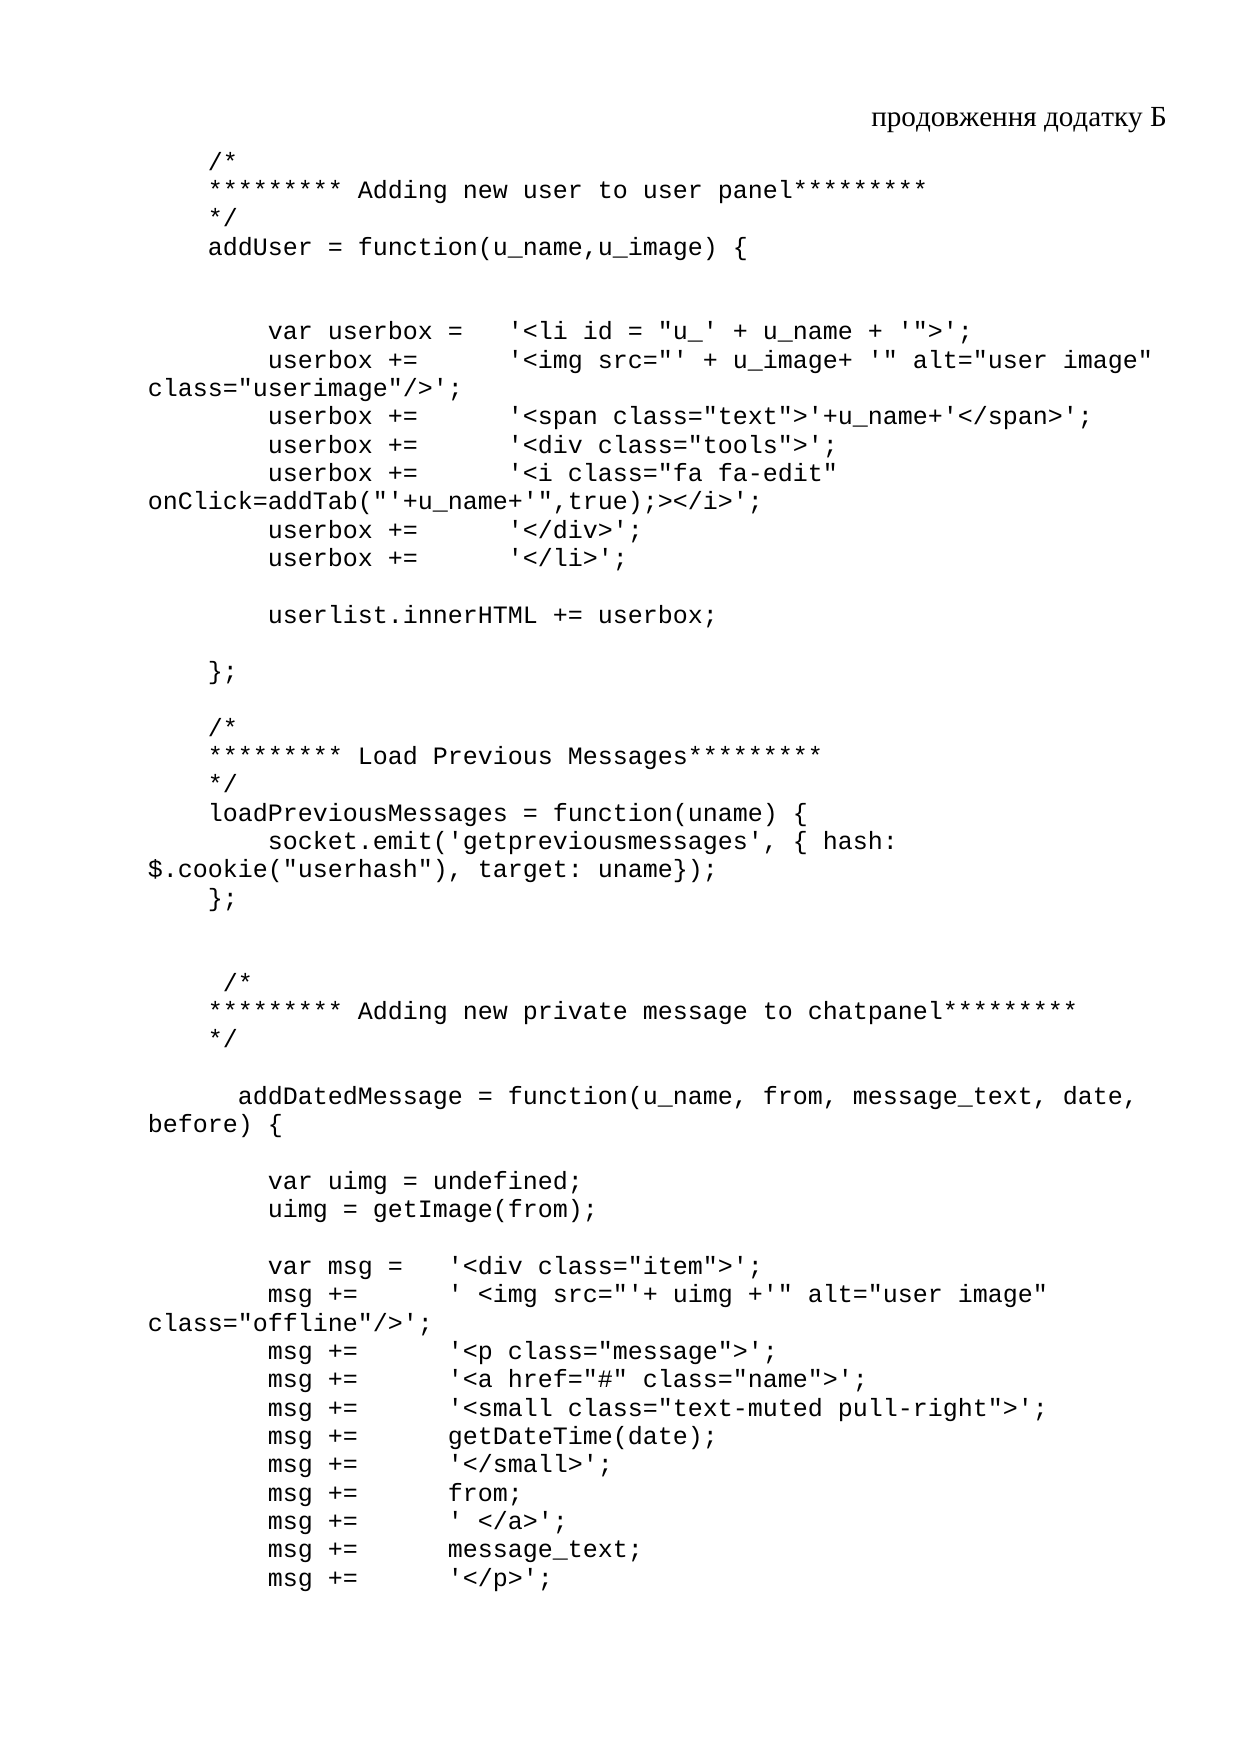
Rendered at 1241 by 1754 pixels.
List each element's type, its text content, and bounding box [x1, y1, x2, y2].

text */ [148, 1027, 1167, 1055]
text userbox += '</li>'; [148, 546, 1167, 574]
text /* [148, 715, 1167, 743]
text msg += '</small>'; [148, 1452, 1167, 1480]
text ********* Adding new private message to chatpanel********* [148, 998, 1167, 1027]
text userbox += '</div>'; [148, 517, 1167, 546]
text var uimg = undefined; [148, 1168, 1167, 1197]
text msg += '</p>'; [148, 1565, 1167, 1593]
text loadPreviousMessages = function(uname) { [148, 800, 1167, 828]
text userbox += '<i class="fa fa-edit" onClick=addTab("'+u_name+'",true);></i>'; [148, 461, 1167, 517]
text msg += message_text; [148, 1537, 1167, 1565]
text msg += '<small class="text-muted pull-right">'; [148, 1395, 1167, 1423]
text uimg = getImage(from); [148, 1197, 1167, 1225]
text продовження додатку Б [148, 99, 1167, 132]
text msg += ' </a>'; [148, 1508, 1167, 1537]
text msg += '<p class="message">'; [148, 1338, 1167, 1367]
text addUser = function(u_name,u_image) { [148, 234, 1167, 262]
text /* [148, 149, 1167, 177]
text msg += from; [148, 1480, 1167, 1508]
text msg += ' <img src="'+ uimg +'" alt="user image" class="offline"/>'; [148, 1282, 1167, 1338]
text ********* Adding new user to user panel********* [148, 177, 1167, 206]
text addDatedMessage = function(u_name, from, message_text, date, before) { [148, 1083, 1167, 1140]
text userlist.innerHTML += userbox; [148, 602, 1167, 631]
text var userbox = '<li id = "u_' + u_name + '">'; [148, 319, 1167, 347]
text userbox += '<span class="text">'+u_name+'</span>'; [148, 404, 1167, 432]
text var msg = '<div class="item">'; [148, 1253, 1167, 1282]
text /* [148, 970, 1167, 998]
text }; [148, 885, 1167, 913]
text }; [148, 658, 1167, 687]
text socket.emit('getpreviousmessages', { hash: $.cookie("userhash"), target: uname}); [148, 828, 1167, 885]
text userbox += '<div class="tools">'; [148, 432, 1167, 461]
text userbox += '<img src="' + u_image+ '" alt="user image" class="userimage"/>'; [148, 347, 1167, 404]
text msg += '<a href="#" class="name">'; [148, 1367, 1167, 1395]
text ********* Load Previous Messages********* [148, 743, 1167, 772]
text */ [148, 206, 1167, 234]
text */ [148, 772, 1167, 800]
text msg += getDateTime(date); [148, 1423, 1167, 1452]
